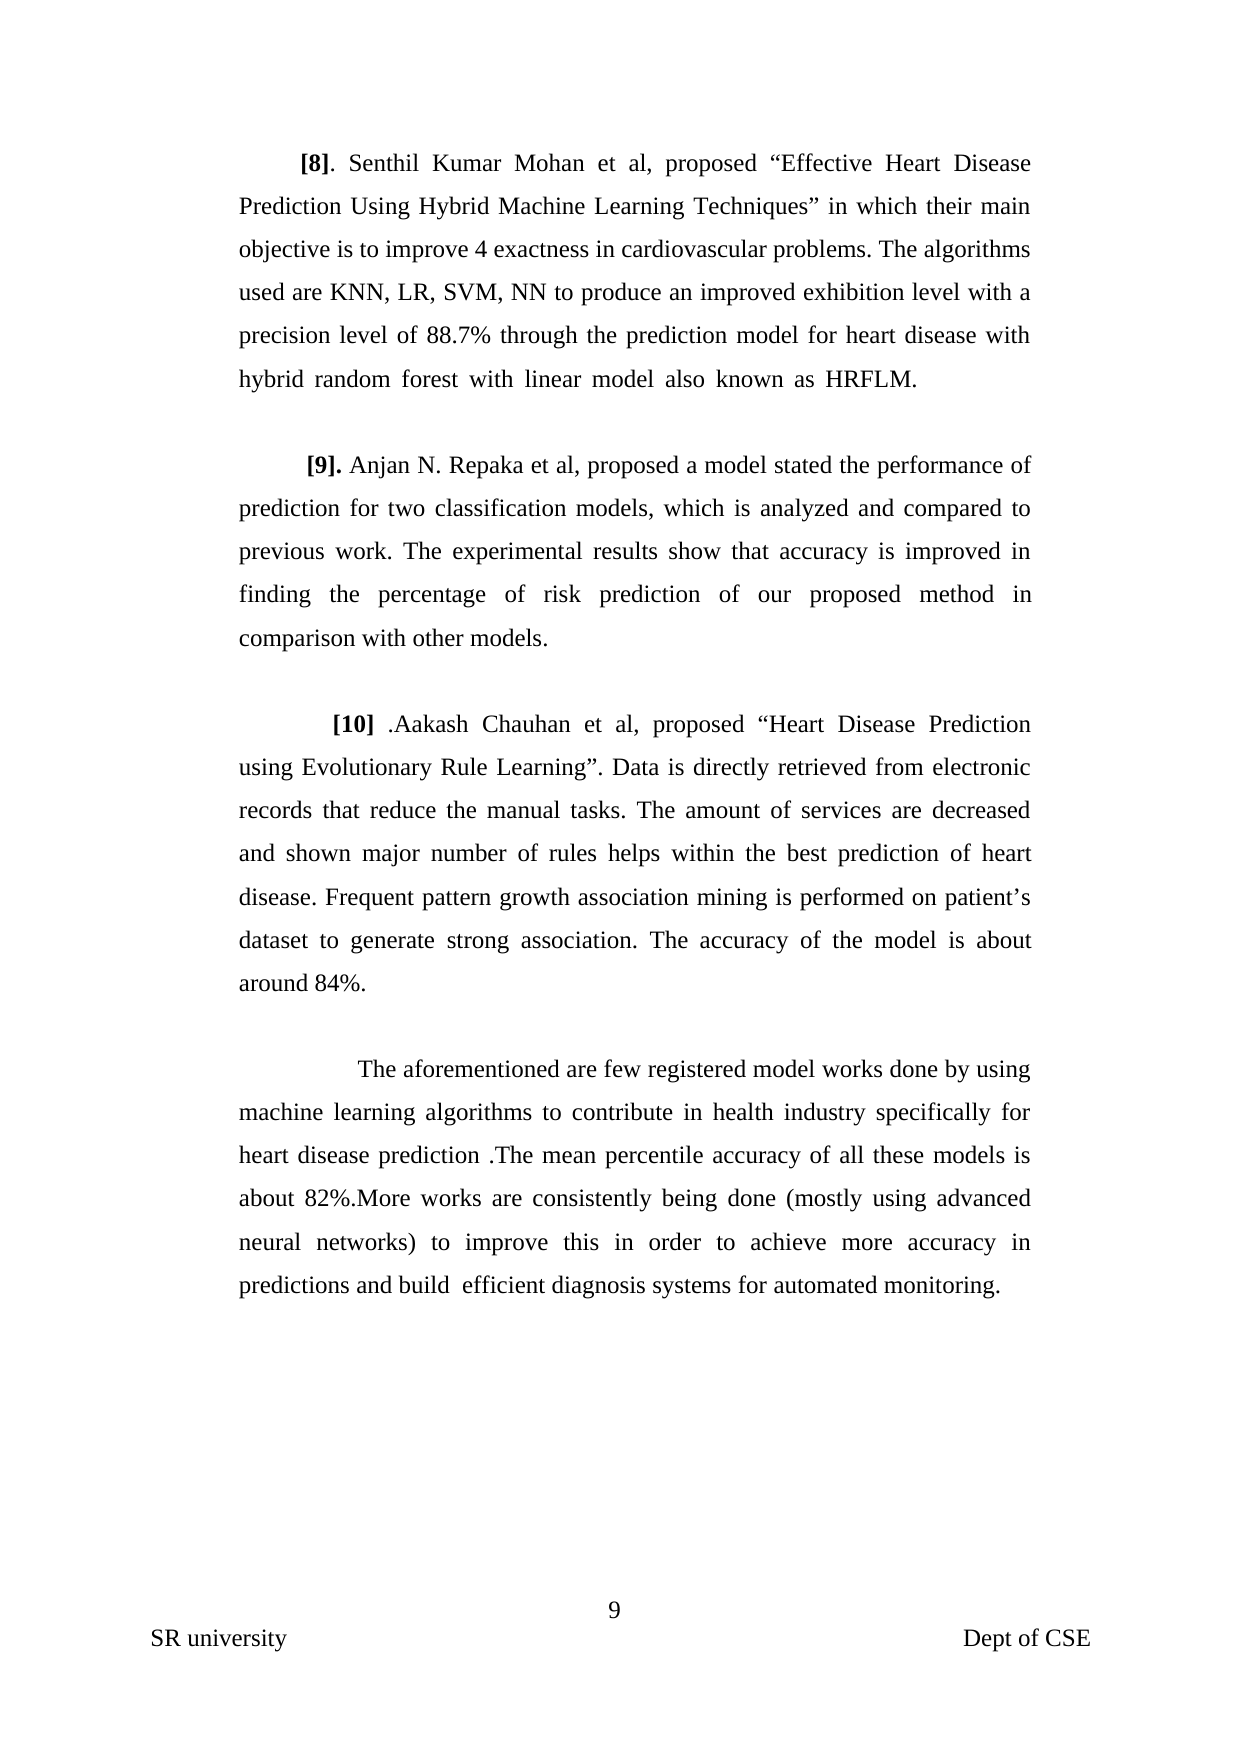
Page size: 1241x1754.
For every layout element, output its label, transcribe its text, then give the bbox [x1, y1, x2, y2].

text [10] .Aakash Chauhan et al, proposed “Heart Disease Prediction using Evolutionary Rule Learning”. Data is directly retrieved from electronic records that reduce the manual tasks. The amount of services are decreased and shown major number of rules helps within the best prediction of heart disease. Frequent pattern growth association mining is performed on patient’s dataset to generate strong association. The accuracy of the model is about around 84%. [239, 709, 1032, 997]
text [9]. Anjan N. Repaka et al, proposed a model stated the performance of prediction for two classification models, which is analyzed and compared to previous work. The experimental results show that accuracy is improved in finding the percentage of risk prediction of our proposed method in comparison with other models. [239, 450, 1032, 651]
text The aforementioned are few registered model works done by using machine learning algorithms to contribute in health industry specifically for heart disease prediction .The mean percentile accuracy of all these models is about 82%.More works are consistently being done (mostly using advanced neural networks) to improve this in order to achieve more accuracy in predictions and build efficient diagnosis systems for automated monitoring. [239, 1054, 1031, 1298]
text [8]. Senthil Kumar Mohan et al, proposed “Effective Heart Disease Prediction Using Hybrid Machine Learning Techniques” in which their main objective is to improve 4 exactness in cardiovascular problems. The algorithms used are KNN, LR, SVM, NN to produce an improved exhibition level with a precision level of 88.7% through the prediction model for heart disease with hybrid random forest with linear model also known as HRFLM. [239, 148, 1032, 392]
